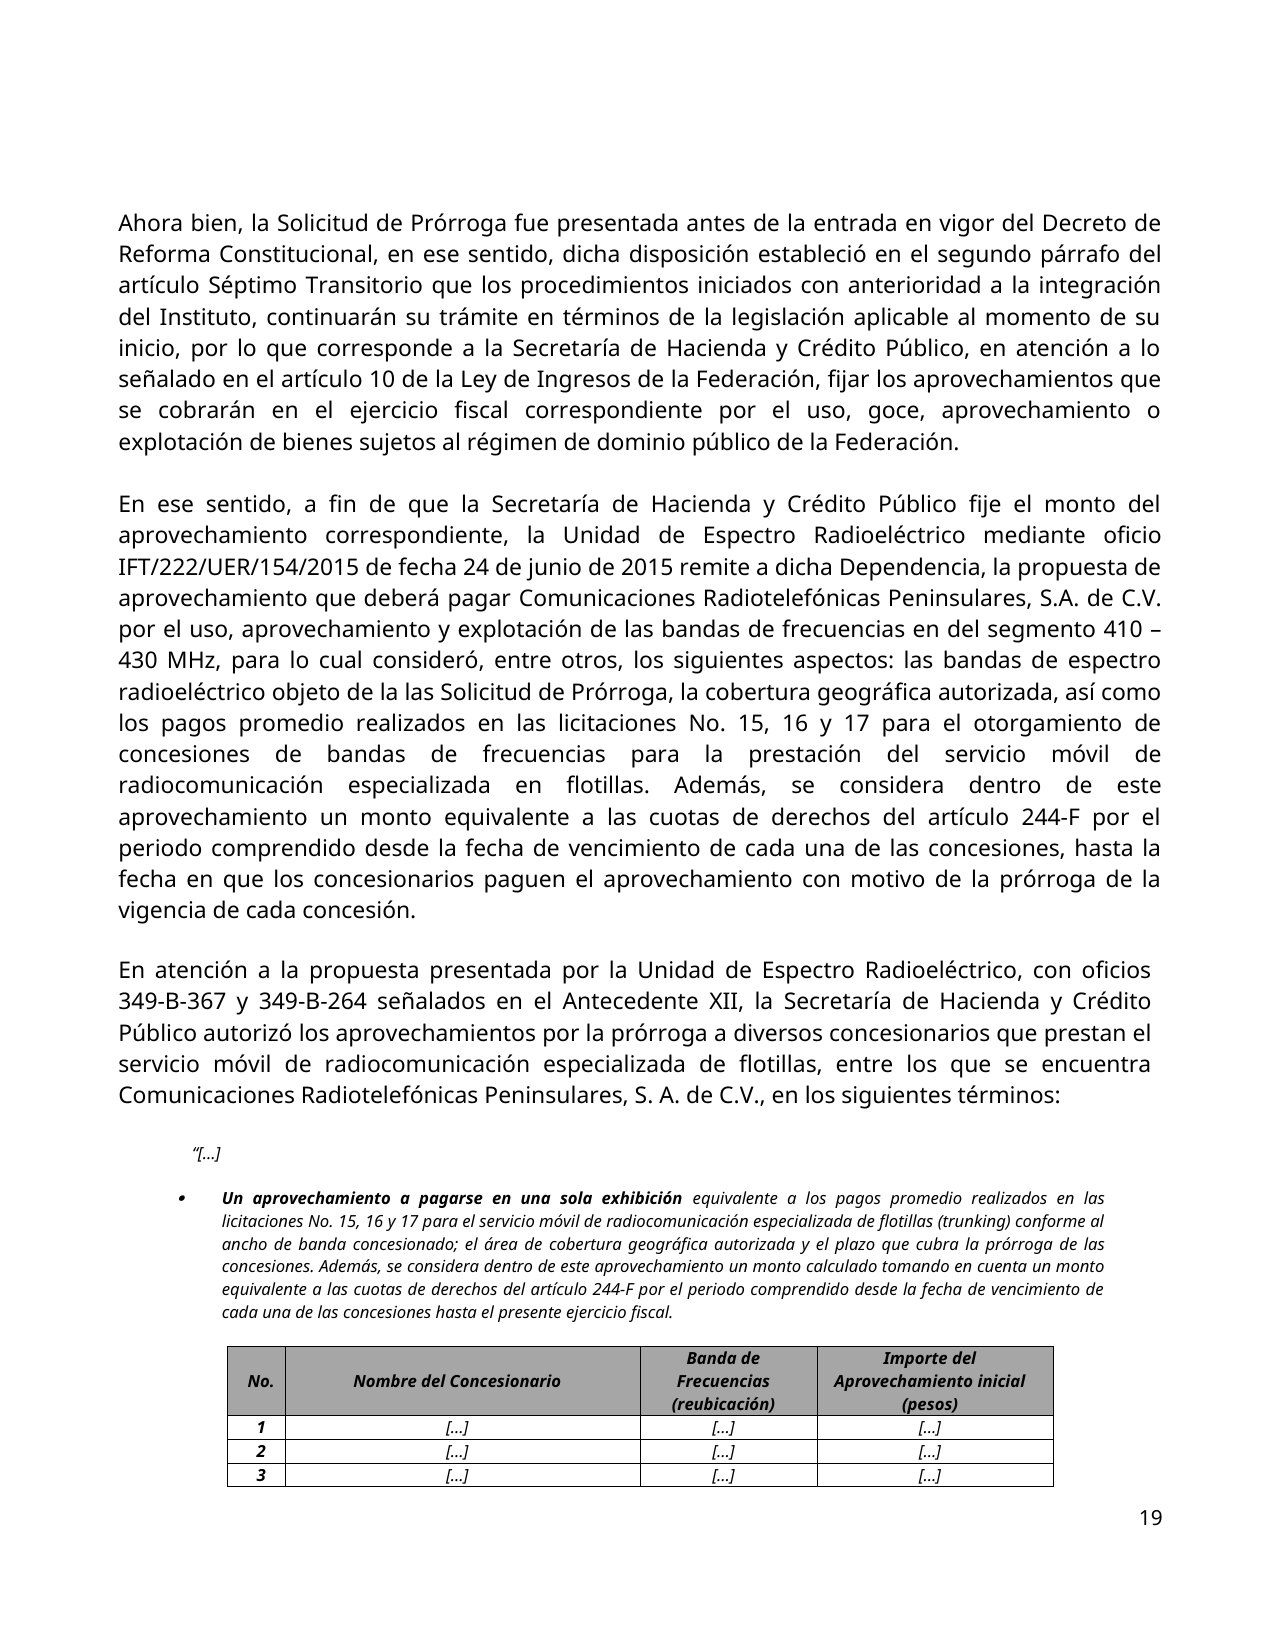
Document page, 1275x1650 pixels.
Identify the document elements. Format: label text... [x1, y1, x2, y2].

table_header Banda de Frecuencias (reubicación) [641, 1347, 817, 1415]
table_cell 1 [228, 1416, 285, 1439]
text En ese sentido, a fin de que la Secretaría de Hacienda y Crédito Público fije el monto del aprovechamiento correspondiente, la Unidad de Espectro Radioeléctrico mediante oficio IFT/222/UER/154/2015 de fecha 24 de junio de 2015 remite a dicha Dependencia, la propuesta de aprovechamiento que deberá pagar Comunicaciones Radiotelefónicas Peninsulares, S.A. de C.V. por el uso, aprovechamiento y explotación de las bandas de frecuencias en del segmento 410 – 430 MHz, para lo cual consideró, entre otros, los siguientes aspectos: las bandas de espectro radioeléctrico objeto de la las Solicitud de Prórroga, la cobertura geográfica autorizada, así como los pagos promedio realizados en las licitaciones No. 15, 16 y 17 para el otorgamiento de concesiones de bandas de frecuencias para la prestación del servicio móvil de radiocomunicación especializada en flotillas. Además, se considera dentro de este aprovechamiento un monto equivalente a las cuotas de derechos del artículo 244-F por el periodo comprendido desde la fecha de vencimiento de cada una de las concesiones, hasta la fecha en que los concesionarios paguen el aprovechamiento con motivo de la prórroga de la vigencia de cada concesión. [118, 488, 1162, 926]
list Un aprovechamiento a pagarse en una sola exhibición equivalente a los pagos promedio realizados en las licitaciones No. 15, 16 y 17 para el servicio móvil de radiocomunicación especializada de flotillas (trunking) conforme al ancho de banda concesionado; el área de cobertura geográfica autorizada y el plazo que cubra la prórroga de las concesiones. Además, se considera dentro de este aprovechamiento un monto calculado tomando en cuenta un monto equivalente a las cuotas de derechos del artículo 244-F por el periodo comprendido desde la fecha de vencimiento de cada una de las concesiones hasta el presente ejercicio fiscal. [177, 1187, 1107, 1323]
table_header Nombre del Concesionario [286, 1347, 640, 1415]
table_cell […] [818, 1440, 1053, 1462]
table_cell […] [818, 1416, 1053, 1439]
text Ahora bien, la Solicitud de Prórroga fue presentada antes de la entrada en vigor del Decreto de Reforma Constitucional, en ese sentido, dicha disposición estableció en el segundo párrafo del artículo Séptimo Transitorio que los procedimientos iniciados con anterioridad a la integración del Instituto, continuarán su trámite en términos de la legislación aplicable al momento de su inicio, por lo que corresponde a la Secretaría de Hacienda y Crédito Público, en atención a lo señalado en el artículo 10 de la Ley de Ingresos de la Federación, fijar los aprovechamientos que se cobrarán en el ejercicio fiscal correspondiente por el uso, goce, aprovechamiento o explotación de bienes sujetos al régimen de dominio público de la Federación. [118, 207, 1162, 457]
table_cell […] [641, 1416, 817, 1439]
table_cell […] [641, 1464, 817, 1486]
table_cell […] [286, 1464, 640, 1486]
table_cell […] [286, 1440, 640, 1462]
table_cell 3 [228, 1464, 285, 1486]
text En atención a la propuesta presentada por la Unidad de Espectro Radioeléctrico, con oficios 349-B-367 y 349-B-264 señalados en el Antecedente XII, la Secretaría de Hacienda y Crédito Público autorizó los aprovechamientos por la prórroga a diversos concesionarios que prestan el servicio móvil de radiocomunicación especializada de flotillas, entre los que se encuentra Comunicaciones Radiotelefónicas Peninsulares, S. A. de C.V., en los siguientes términos: [118, 954, 1152, 1110]
table_cell […] [818, 1464, 1053, 1486]
table_cell […] [286, 1416, 640, 1439]
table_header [818, 1347, 1053, 1415]
text “[…] [118, 1141, 1152, 1164]
table_cell 2 [228, 1440, 285, 1462]
table_cell […] [641, 1440, 817, 1462]
table_header No. [228, 1347, 285, 1415]
